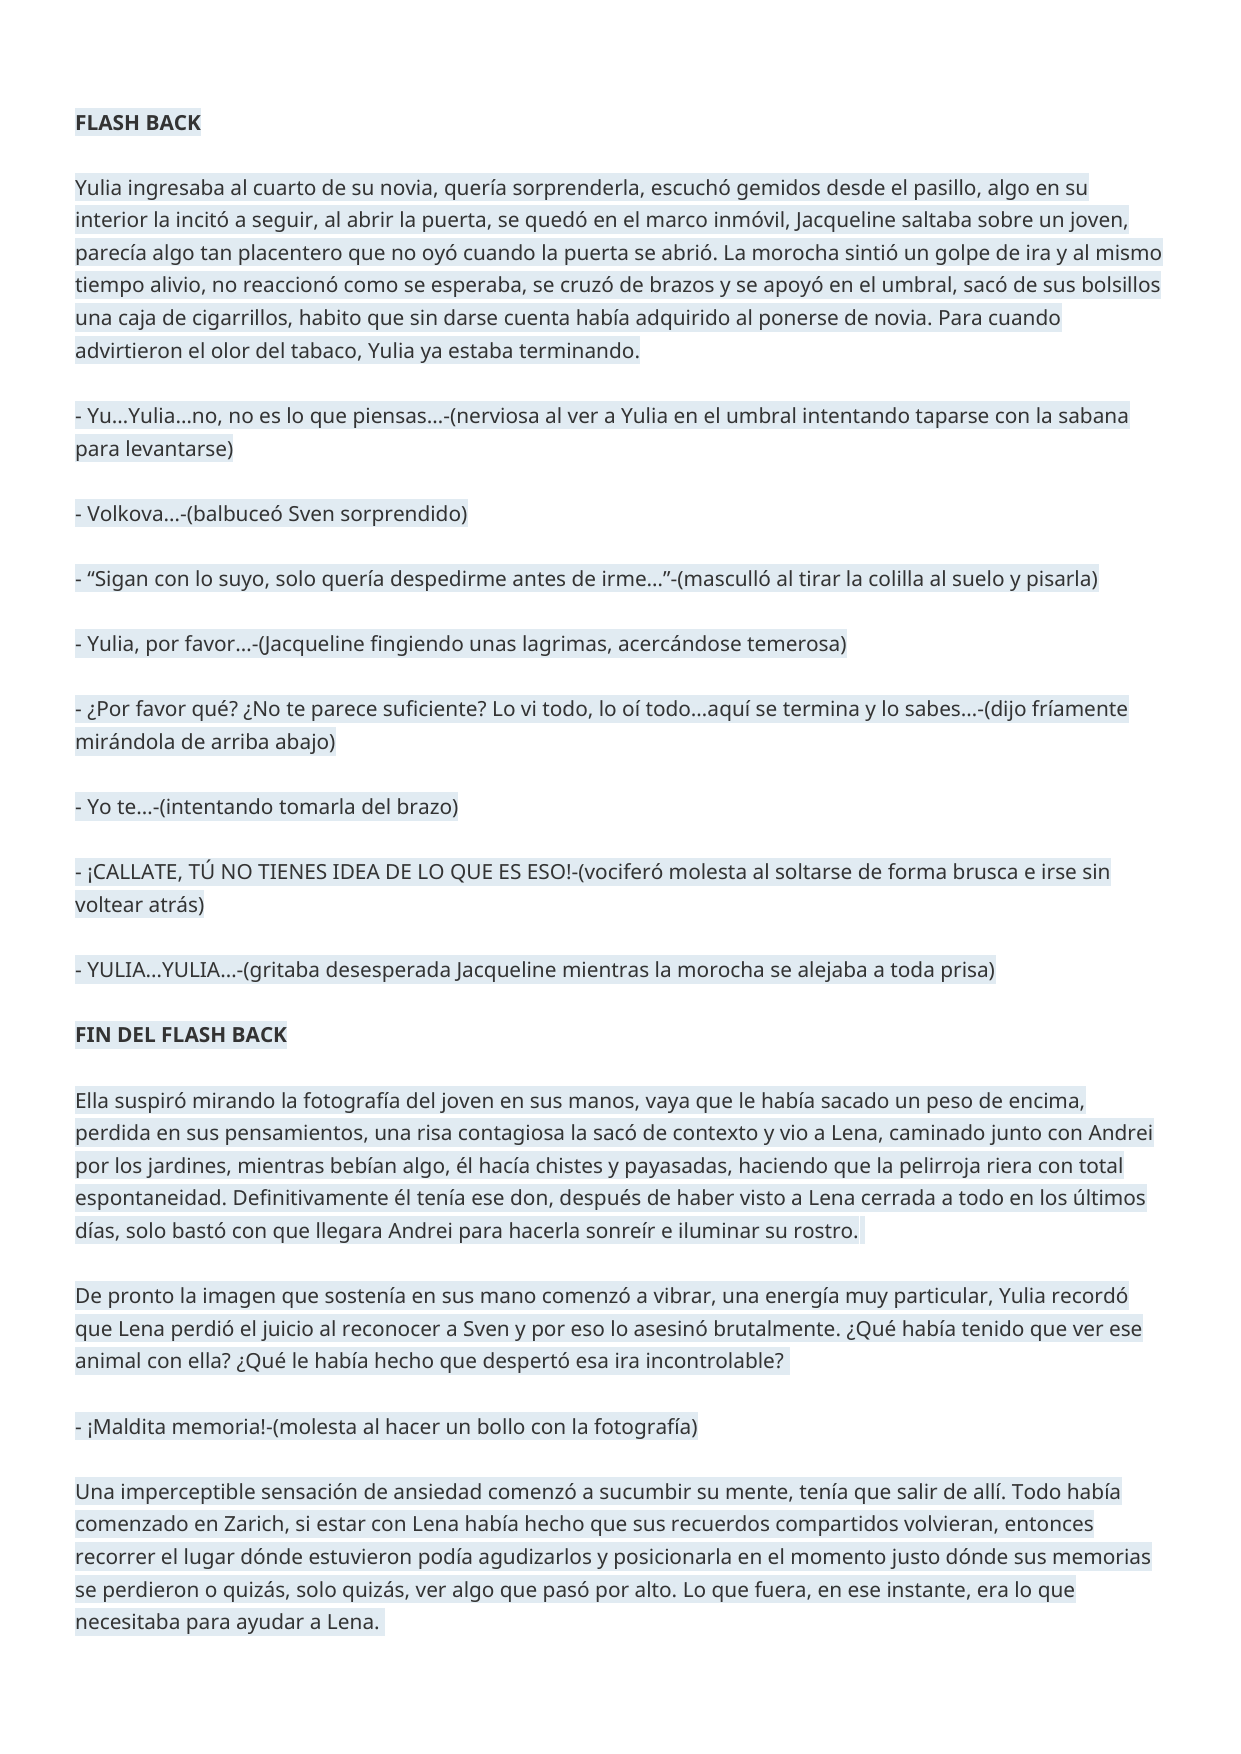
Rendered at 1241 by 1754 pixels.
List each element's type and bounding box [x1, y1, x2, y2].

text [75, 75, 1165, 1668]
